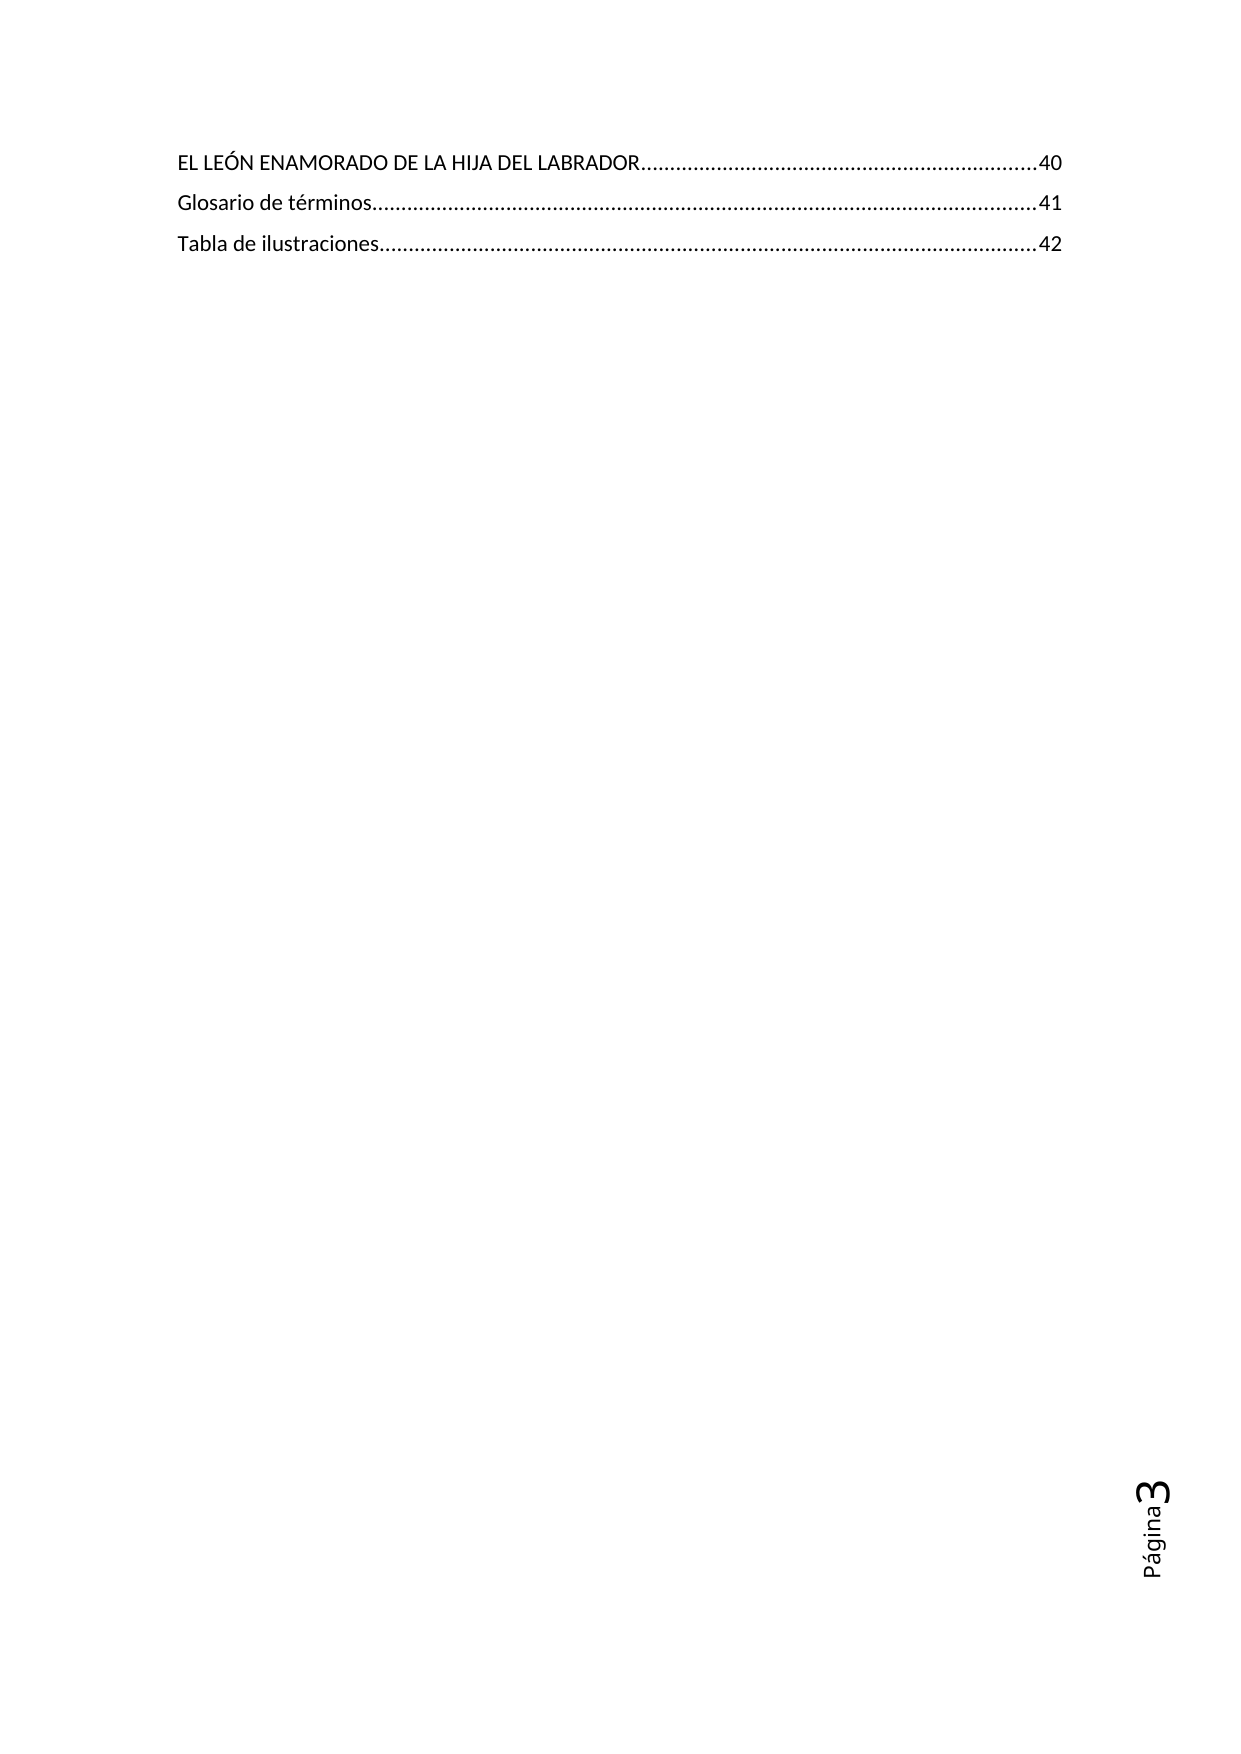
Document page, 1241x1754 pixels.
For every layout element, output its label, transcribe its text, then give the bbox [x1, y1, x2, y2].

text Tabla de ilustraciones 42 [177, 229, 1063, 257]
text Glosario de términos 41 [177, 188, 1063, 216]
text EL LEÓN ENAMORADO DE LA HIJA DEL LABRADOR 40 [177, 148, 1063, 176]
